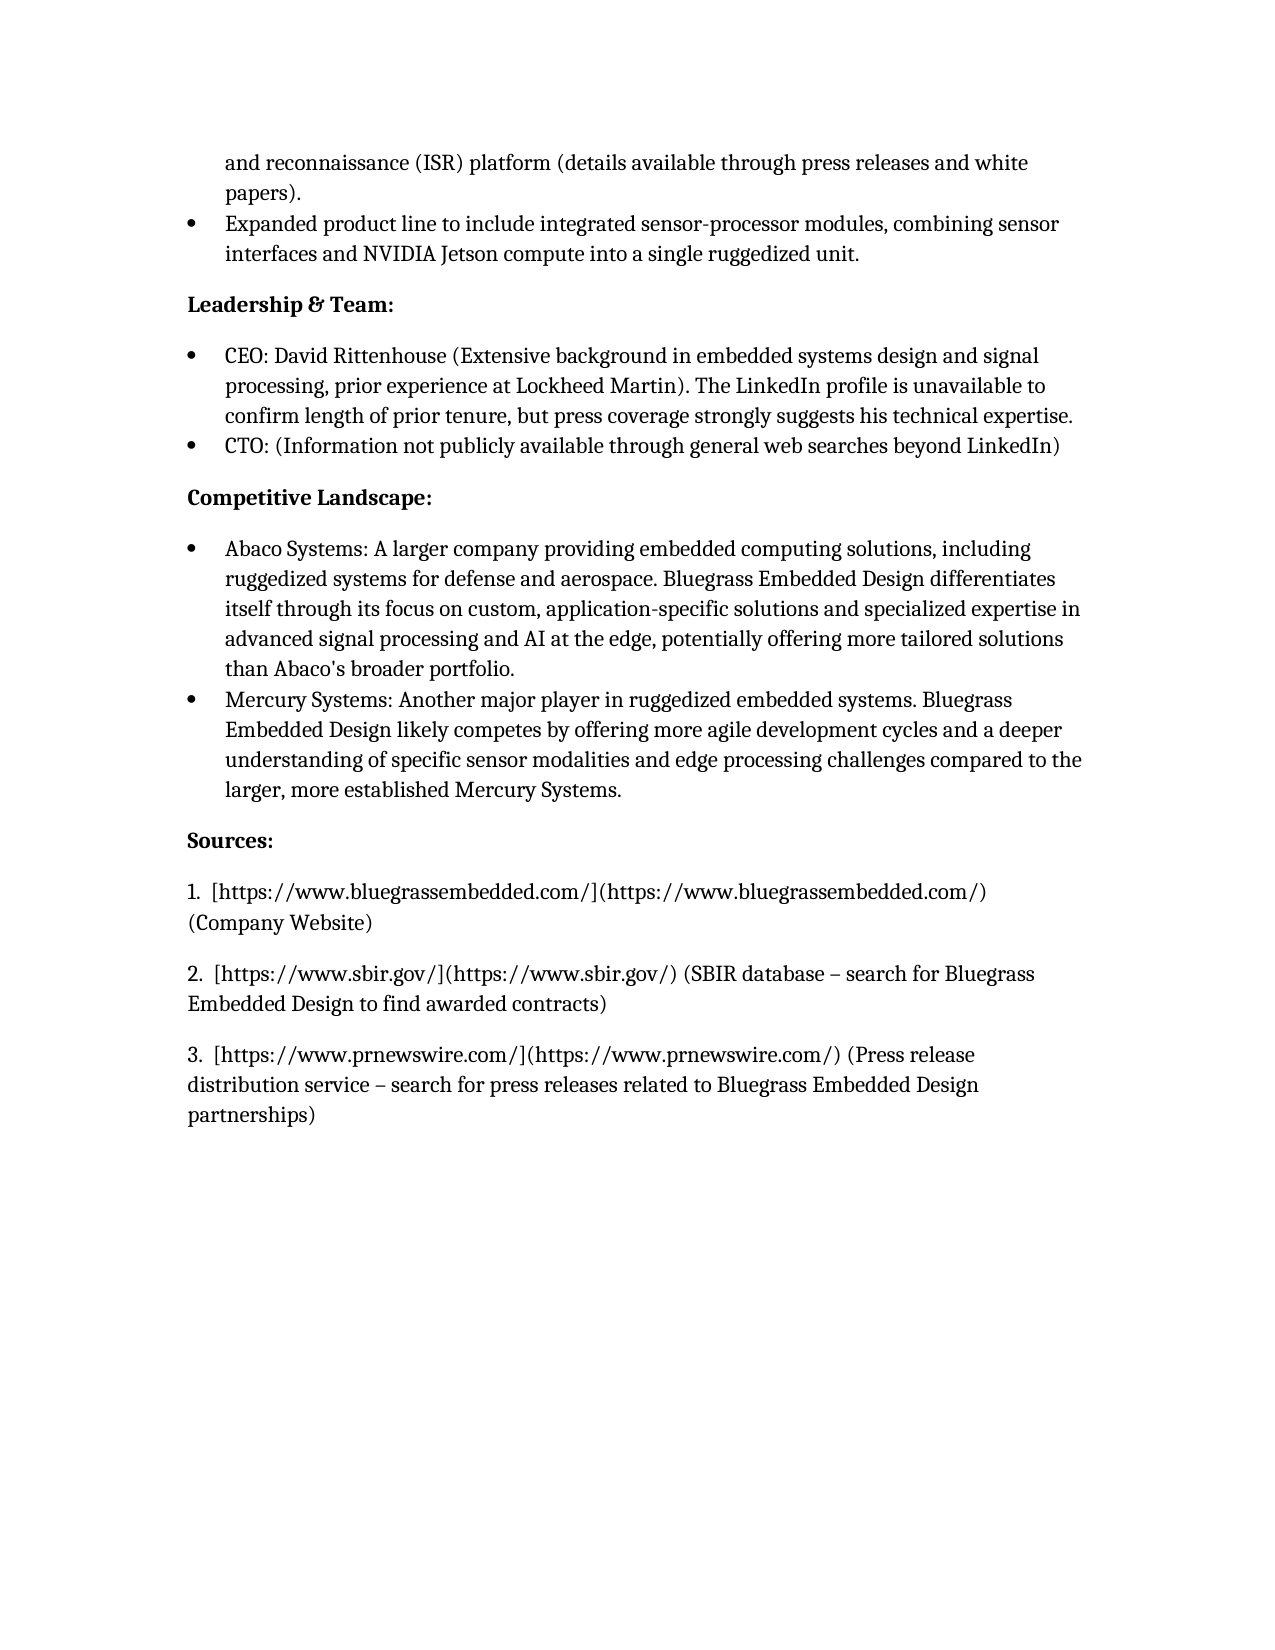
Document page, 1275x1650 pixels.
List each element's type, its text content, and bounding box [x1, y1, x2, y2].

list Abaco Systems: A larger company providing embedded computing solutions, including ruggedized systems for defense and aerospace. Bluegrass Embedded Design differentiates itself through its focus on custom, application-specific solutions and specialized expertise in advanced signal processing and AI at the edge, potentially offering more tailored solutions than Abaco's broader portfolio. [187, 535, 1087, 683]
text 1. [https://www.bluegrassembedded.com/](https://www.bluegrassembedded.com/) (Company Website) [187, 879, 1087, 936]
text 3. [https://www.prnewswire.com/](https://www.prnewswire.com/) (Press release distribution service – search for press releases related to Bluegrass Embedded Design partnerships) [187, 1042, 1087, 1128]
text Sources: [187, 828, 1087, 854]
list Mercury Systems: Another major player in ruggedized embedded systems. Bluegrass Embedded Design likely competes by offering more agile development cycles and a deeper understanding of specific sensor modalities and edge processing challenges compared to the larger, more established Mercury Systems. [187, 686, 1087, 803]
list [187, 150, 1087, 207]
text Competitive Landscape: [187, 484, 1087, 511]
list Expanded product line to include integrated sensor-processor modules, combining sensor interfaces and NVIDIA Jetson compute into a single ruggedized unit. [187, 210, 1087, 267]
text Leadership & Team: [187, 292, 1087, 318]
list CEO: David Rittenhouse (Extensive background in embedded systems design and signal processing, prior experience at Lockheed Martin). The LinkedIn profile is unavailable to confirm length of prior tenure, but press coverage strongly suggests his technical expertise. [187, 343, 1087, 429]
list CTO: (Information not publicly available through general web searches beyond LinkedIn) [187, 433, 1087, 460]
text 2. [https://www.sbir.gov/](https://www.sbir.gov/) (SBIR database – search for Bluegrass Embedded Design to find awarded contracts) [187, 960, 1087, 1017]
